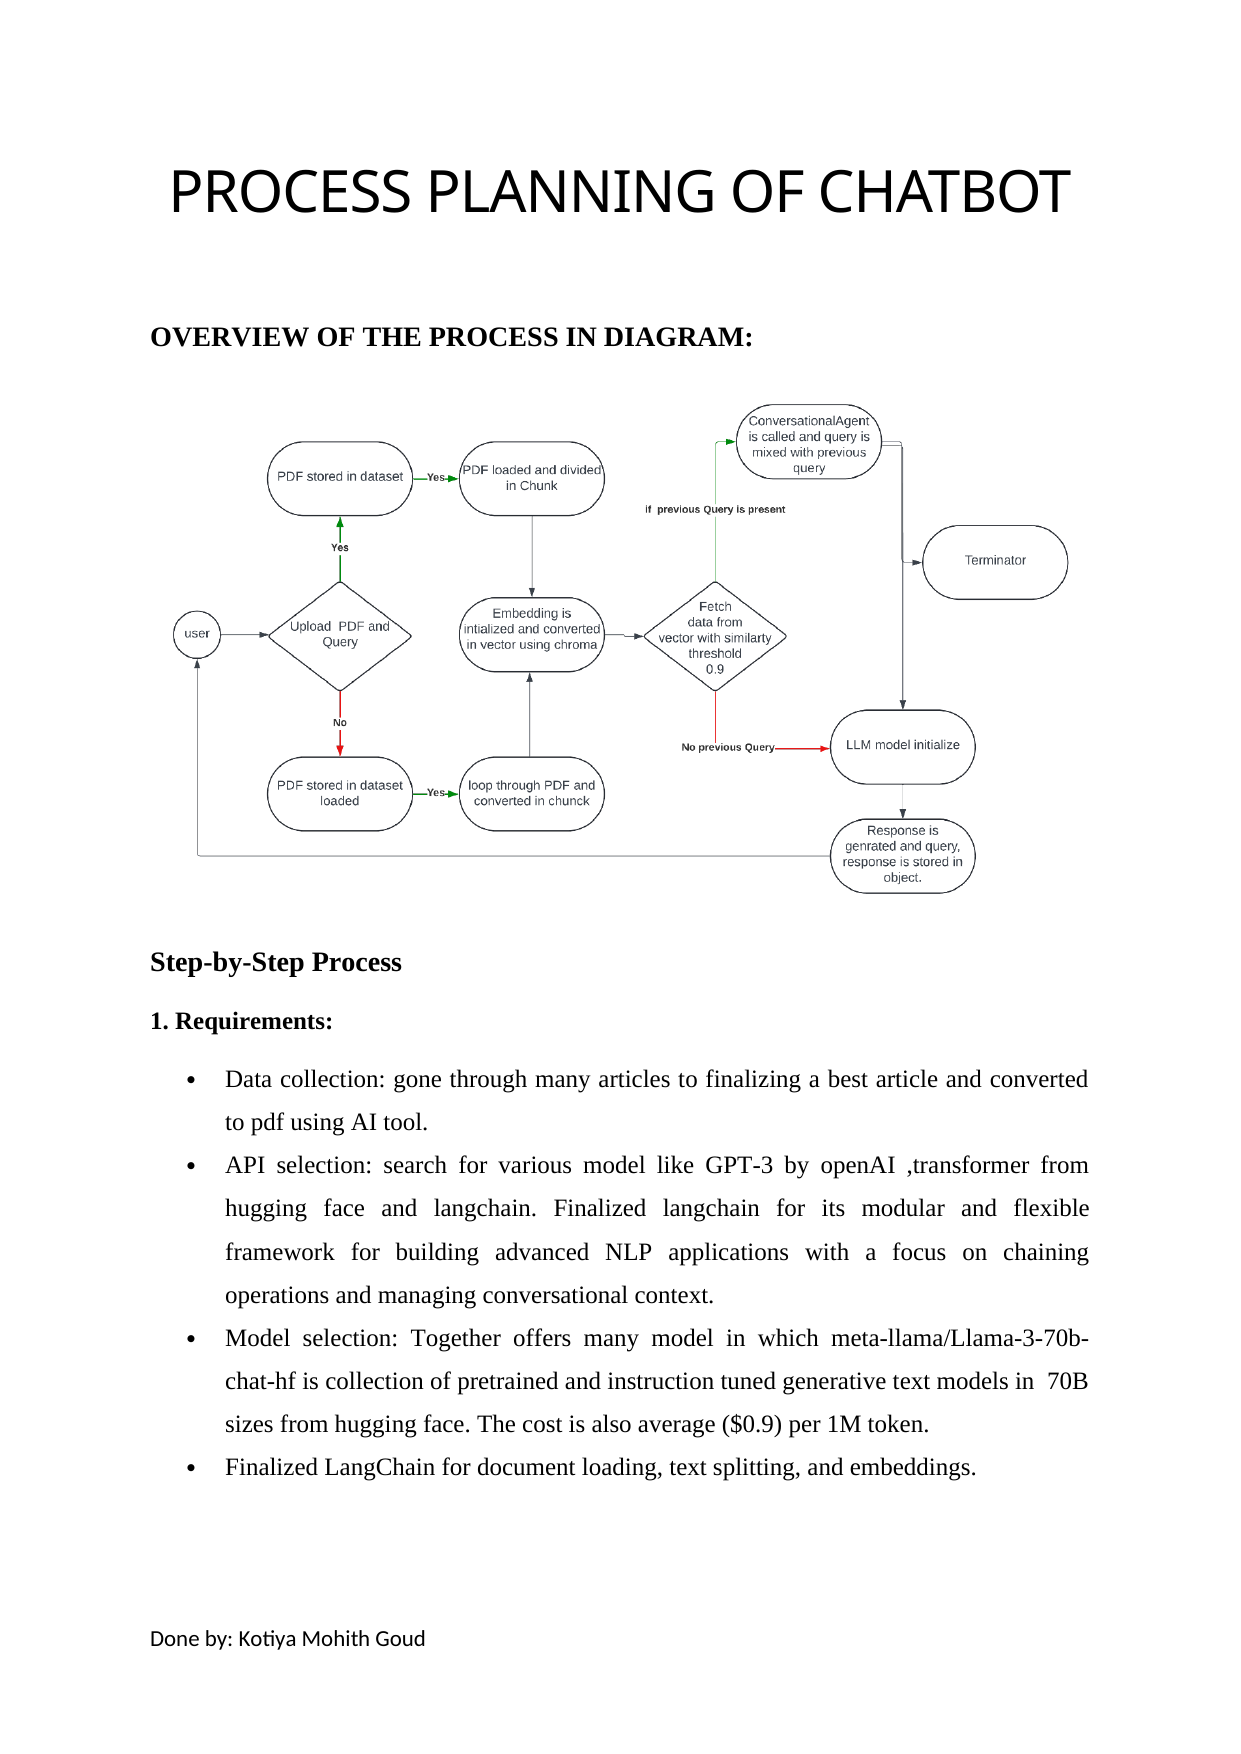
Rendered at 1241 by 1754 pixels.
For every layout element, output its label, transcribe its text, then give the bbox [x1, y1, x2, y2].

list Finalized LangChain for document loading, text splitting, and embeddings. [187, 1452, 1090, 1481]
list Model selection: Together offers many model in which meta-llama/Llama-3-70b-chat-hf is collection of pretrained and instruction tuned generative text models in 70B sizes from hugging face. The cost is also average ($0.9) per 1M token. [187, 1323, 1090, 1438]
text OVERVIEW OF THE PROCESS IN DIAGRAM: [150, 320, 1090, 353]
list API selection: search for various model like GPT-3 by openAI ,transformer from hugging face and langchain. Finalized langchain for its modular and flexible framework for building advanced NLP applications with a focus on chaining operations and managing conversational context. [187, 1150, 1090, 1308]
list Data collection: gone through many articles to finalizing a best article and converted to pdf using AI tool. [187, 1064, 1090, 1136]
title PROCESS PLANNING OF CHATBOT [150, 150, 1090, 229]
text 1. Requirements: [150, 1006, 1090, 1035]
picture [150, 381, 1091, 916]
text Step-by-Step Process [150, 944, 1090, 977]
